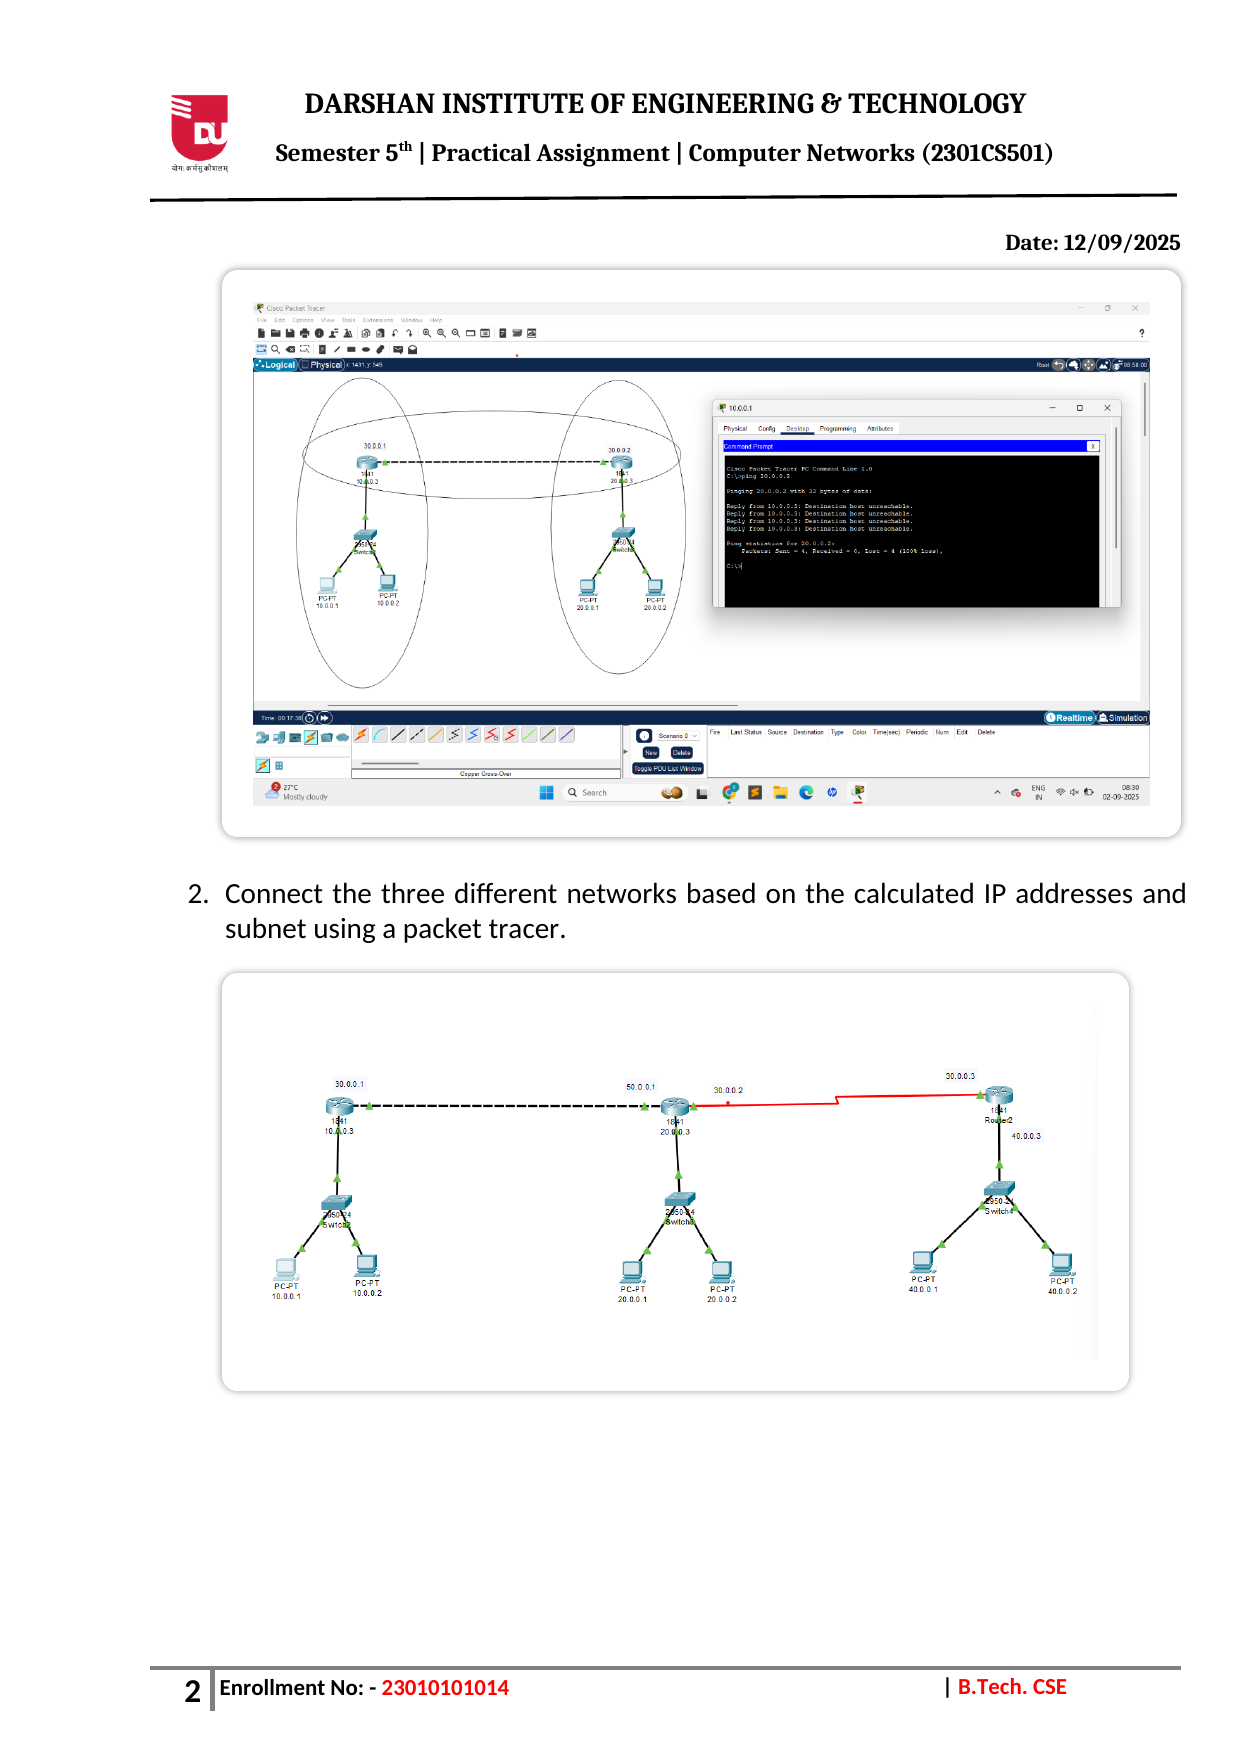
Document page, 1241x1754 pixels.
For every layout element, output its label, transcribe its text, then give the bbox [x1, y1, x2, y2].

picture [150, 70, 242, 197]
picture [253, 302, 1150, 806]
list Connect the three different networks based on the calculated IP addresses and subnet using a packet tracer. [187, 875, 1189, 946]
picture [253, 1005, 1098, 1360]
